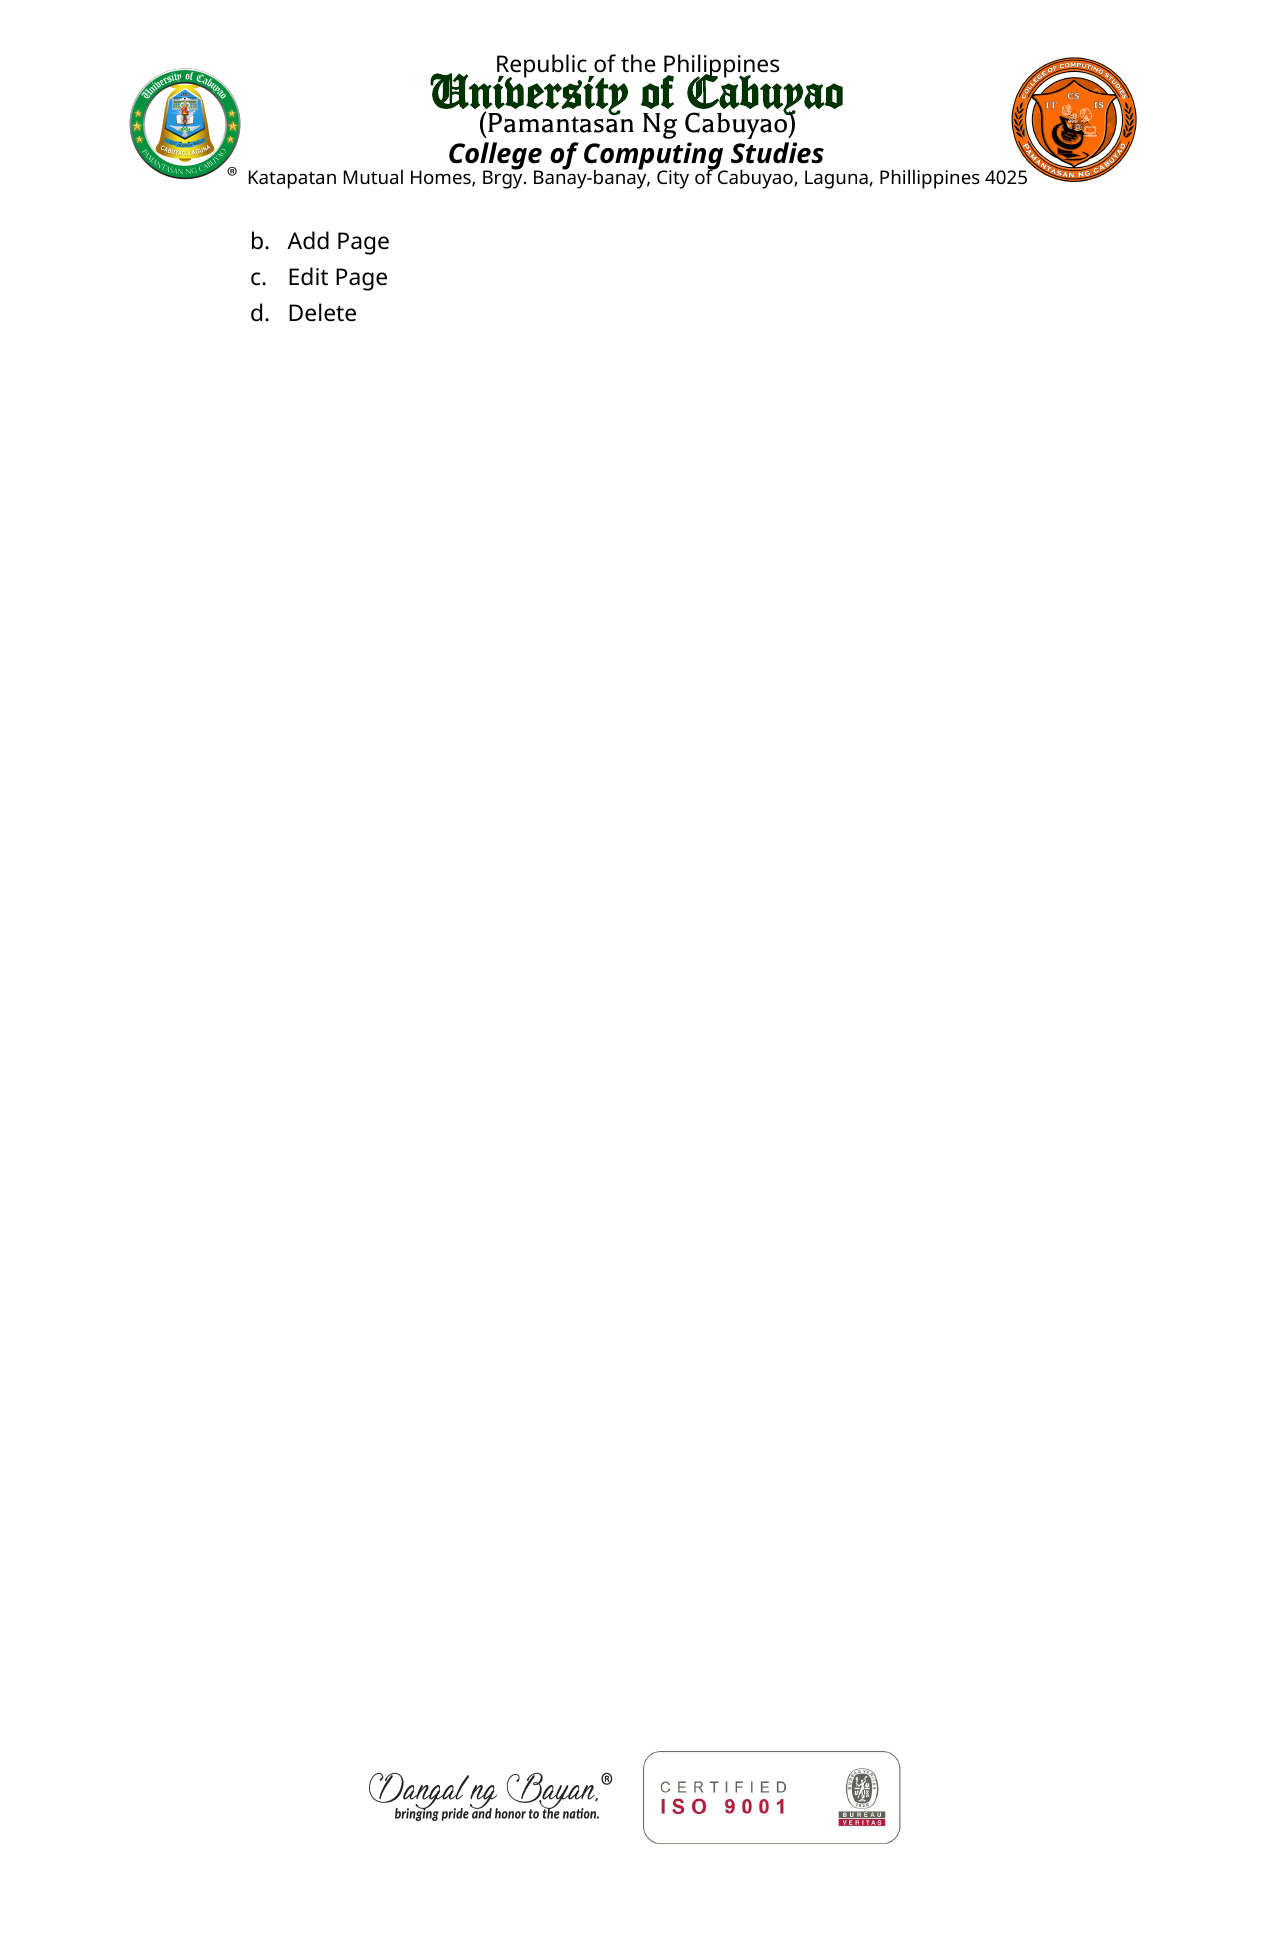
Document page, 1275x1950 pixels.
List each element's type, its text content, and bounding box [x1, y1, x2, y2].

list Delete [250, 297, 1137, 328]
list Edit Page [250, 261, 1137, 292]
picture [962, 8, 1185, 231]
picture [639, 1746, 902, 1846]
picture [331, 1752, 637, 1842]
list Add Page [250, 225, 1137, 256]
picture [109, 58, 260, 197]
